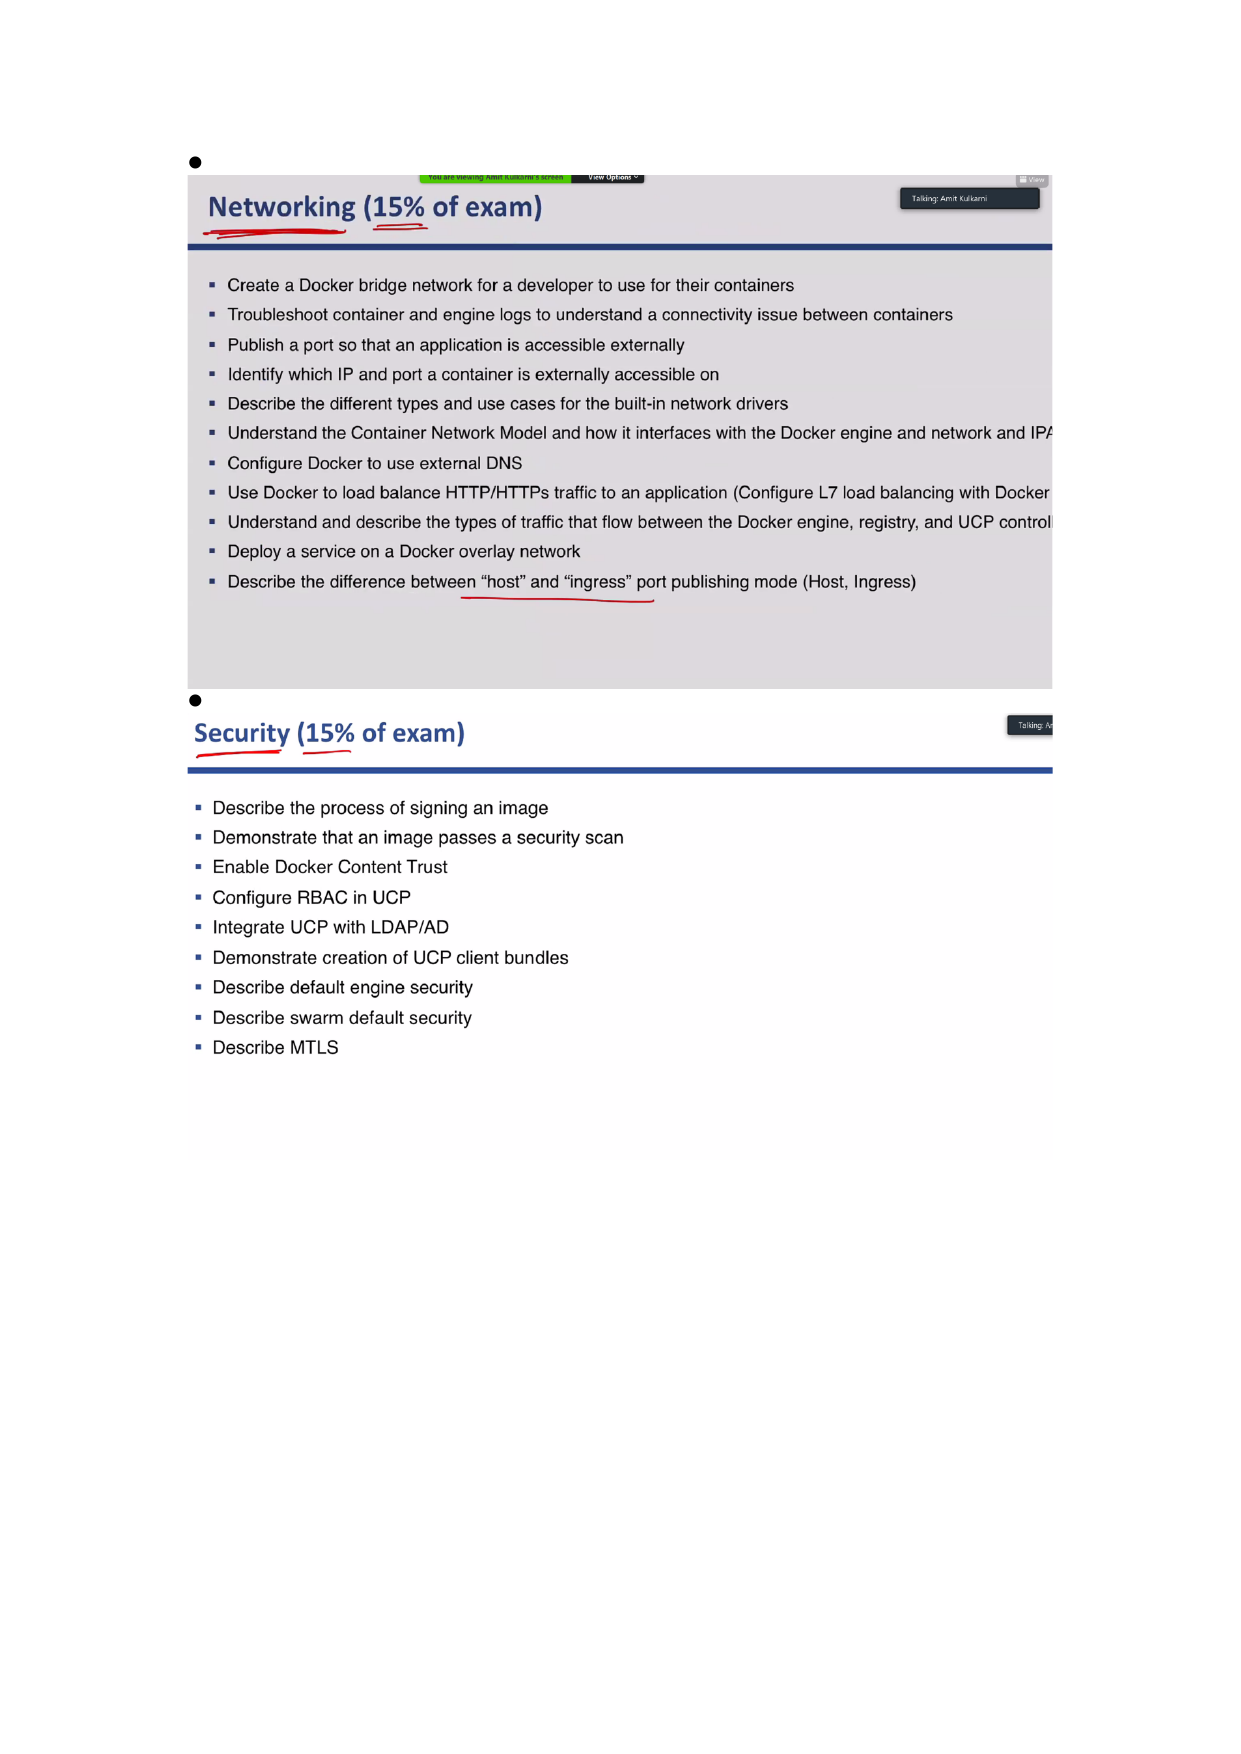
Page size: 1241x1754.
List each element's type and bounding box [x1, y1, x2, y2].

picture [187, 175, 1053, 689]
picture [187, 713, 1053, 1160]
